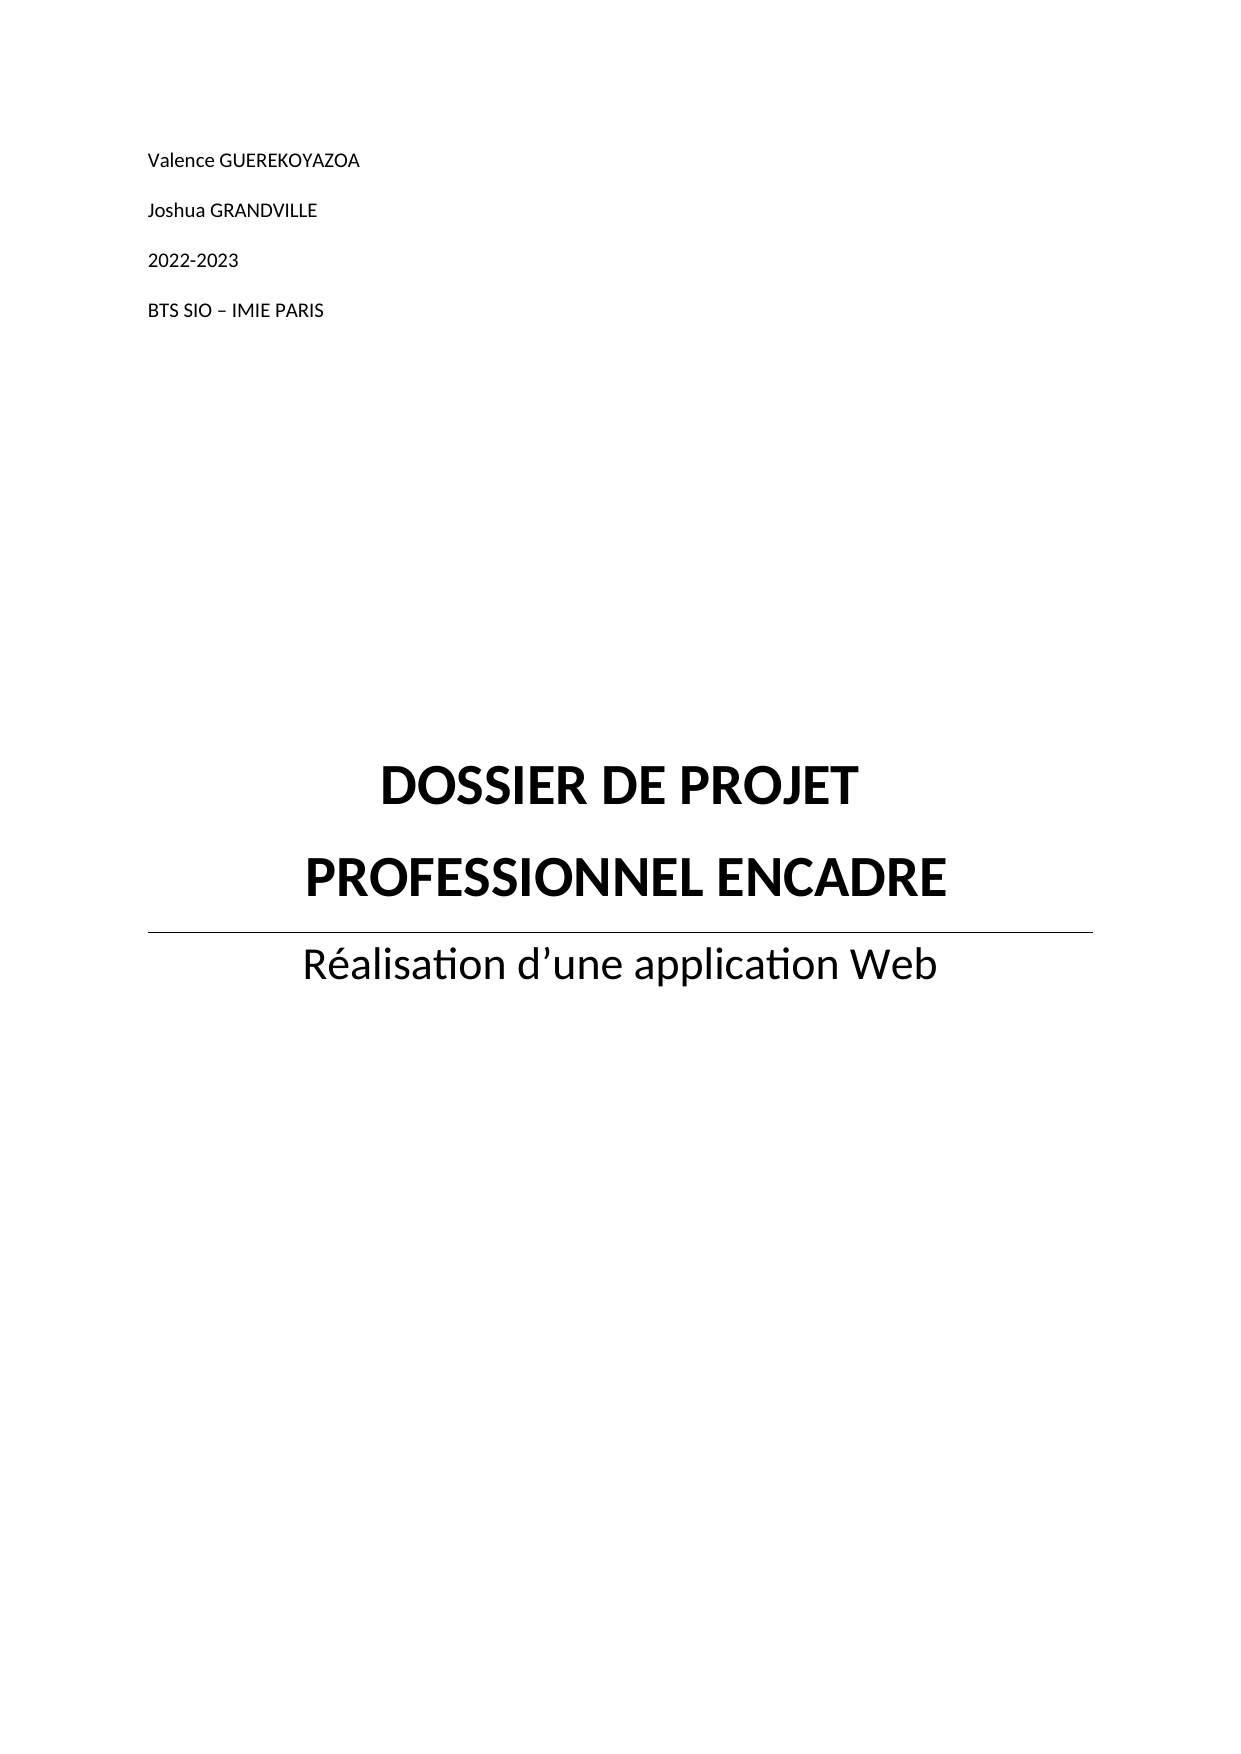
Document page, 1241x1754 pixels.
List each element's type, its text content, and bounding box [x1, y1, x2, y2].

text BTS SIO – IMIE PARIS [148, 298, 1093, 323]
text Joshua GRANDVILLE [148, 198, 1093, 223]
text Valence GUEREKOYAZOA [148, 148, 1093, 173]
text DOSSIER DE PROJET [148, 748, 1093, 819]
text PROFESSIONNEL ENCADRE [148, 840, 1093, 911]
text Réalisation d’une application Web [148, 933, 1093, 991]
text 2022-2023 [148, 248, 1093, 273]
